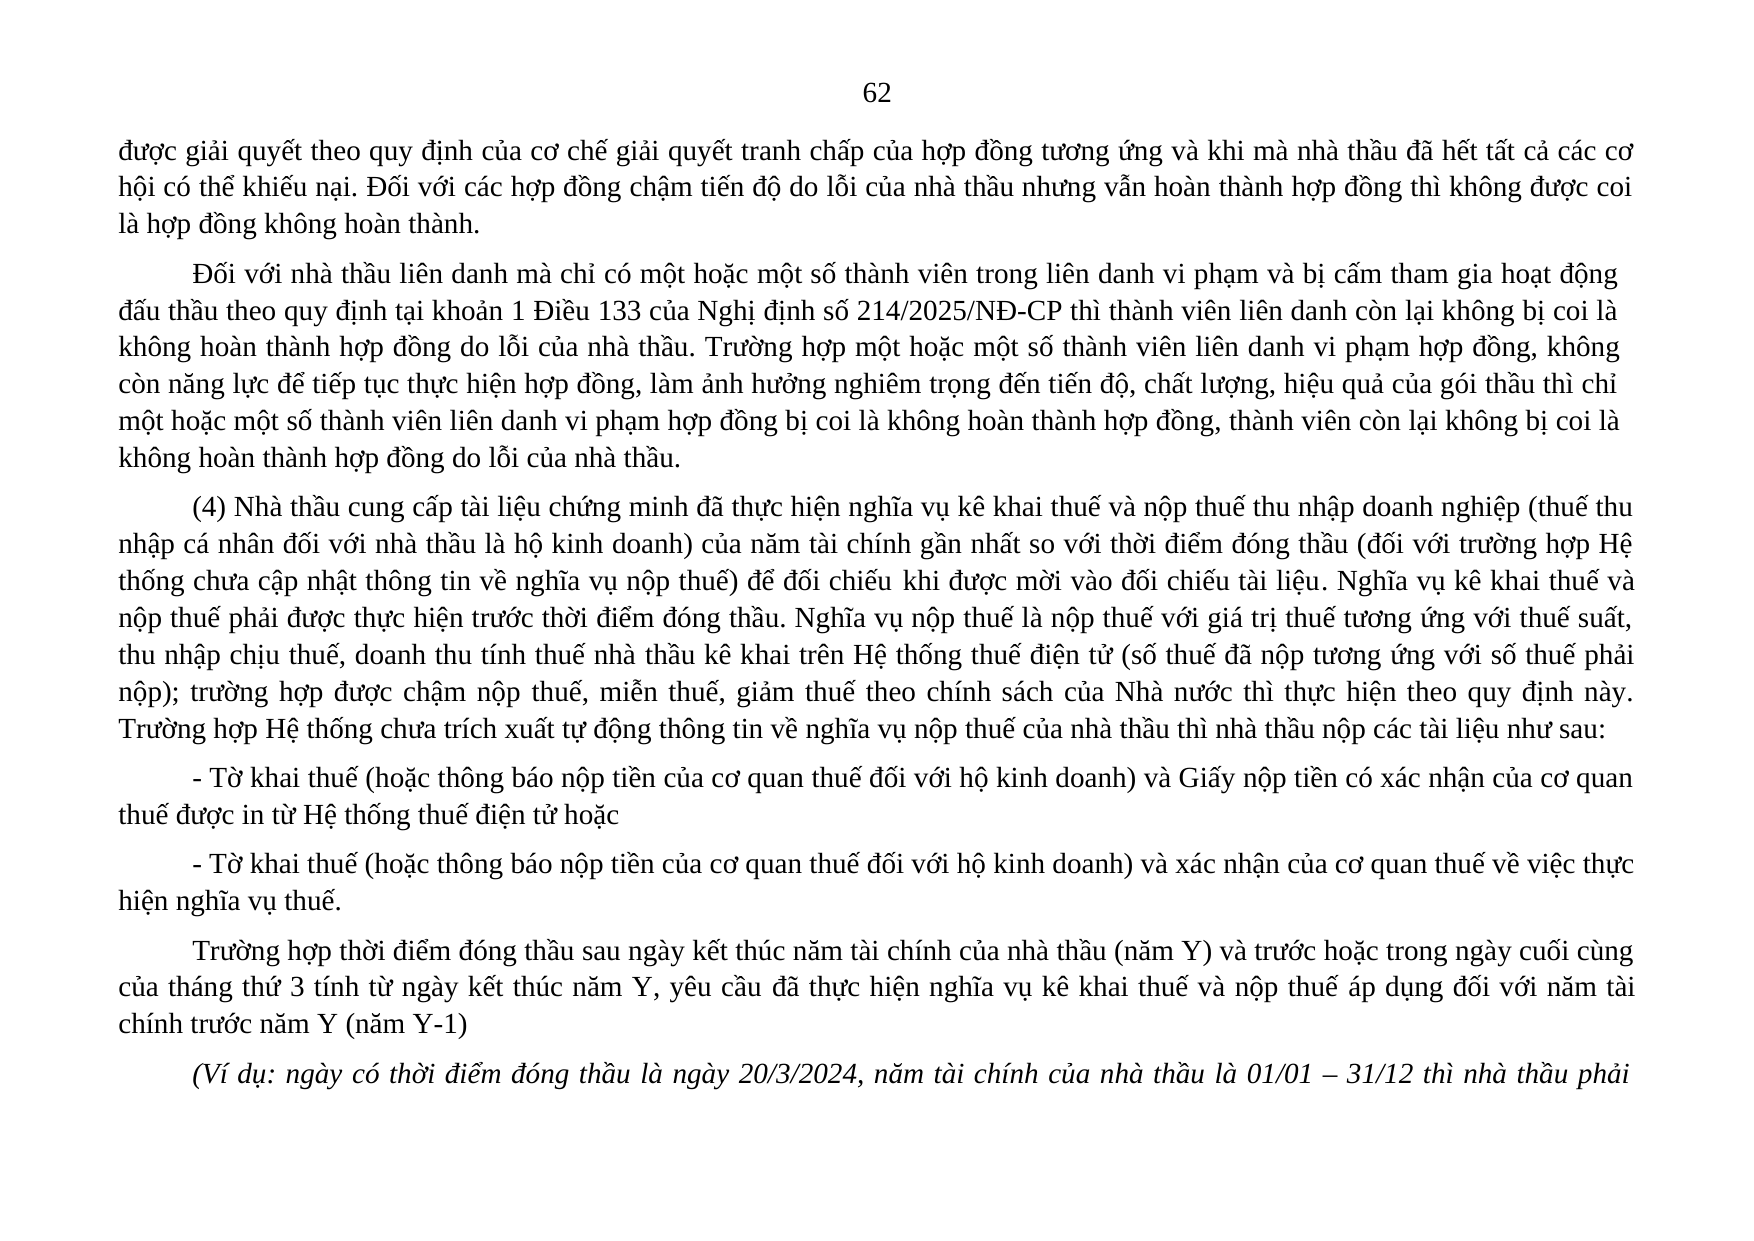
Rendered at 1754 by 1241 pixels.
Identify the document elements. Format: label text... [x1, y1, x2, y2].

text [118, 1056, 1636, 1089]
text Đối với nhà thầu liên danh mà chỉ có một hoặc một số thành viên trong liên danh vi phạm và bị cấm tham gia hoạt động đấu thầu theo quy định tại khoản 1 Điều 133 của Nghị định số 214/2025/NĐ-CP thì thành viên liên danh còn lại không bị coi là không hoàn thành hợp đồng do lỗi của nhà thầu. Trường hợp một hoặc một số thành viên liên danh vi phạm hợp đồng, không còn năng lực để tiếp tục thực hiện hợp đồng, làm ảnh hưởng nghiêm trọng đến tiến độ, chất lượng, hiệu quả của gói thầu thì chỉ một hoặc một số thành viên liên danh vi phạm hợp đồng bị coi là không hoàn thành hợp đồng, thành viên còn lại không bị coi là không hoàn thành hợp đồng do lỗi của nhà thầu. [118, 256, 1621, 474]
text Trường hợp thời điểm đóng thầu sau ngày kết thúc năm tài chính của nhà thầu (năm Y) và trước hoặc trong ngày cuối cùng của tháng thứ 3 tính từ ngày kết thúc năm Y, yêu cầu đã thực hiện nghĩa vụ kê khai thuế và nộp thuế áp dụng đối với năm tài chính trước năm Y (năm Y-1) [118, 933, 1636, 1040]
text - Tờ khai thuế (hoặc thông báo nộp tiền của cơ quan thuế đối với hộ kinh doanh) và Giấy nộp tiền có xác nhận của cơ quan thuế được in từ Hệ thống thuế điện tử hoặc [118, 760, 1636, 831]
text - Tờ khai thuế (hoặc thông báo nộp tiền của cơ quan thuế đối với hộ kinh doanh) và xác nhận của cơ quan thuế về việc thực hiện nghĩa vụ thuế. [118, 846, 1636, 917]
text (4) Nhà thầu cung cấp tài liệu chứng minh đã thực hiện nghĩa vụ kê khai thuế và nộp thuế thu nhập doanh nghiệp (thuế thu nhập cá nhân đối với nhà thầu là hộ kinh doanh) của năm tài chính gần nhất so với thời điểm đóng thầu (đối với trường hợp Hệ thống chưa cập nhật thông tin về nghĩa vụ nộp thuế) để đối chiếu khi được mời vào đối chiếu tài liệu. Nghĩa vụ kê khai thuế và nộp thuế phải được thực hiện trước thời điểm đóng thầu. Nghĩa vụ nộp thuế là nộp thuế với giá trị thuế tương ứng với thuế suất, thu nhập chịu thuế, doanh thu tính thuế nhà thầu kê khai trên Hệ thống thuế điện tử (số thuế đã nộp tương ứng với số thuế phải nộp); trường hợp được chậm nộp thuế, miễn thuế, giảm thuế theo chính sách của Nhà nước thì thực hiện theo quy định này. Trường hợp Hệ thống chưa trích xuất tự động thông tin về nghĩa vụ nộp thuế của nhà thầu thì nhà thầu nộp các tài liệu như sau: [118, 489, 1636, 744]
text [118, 133, 1636, 240]
